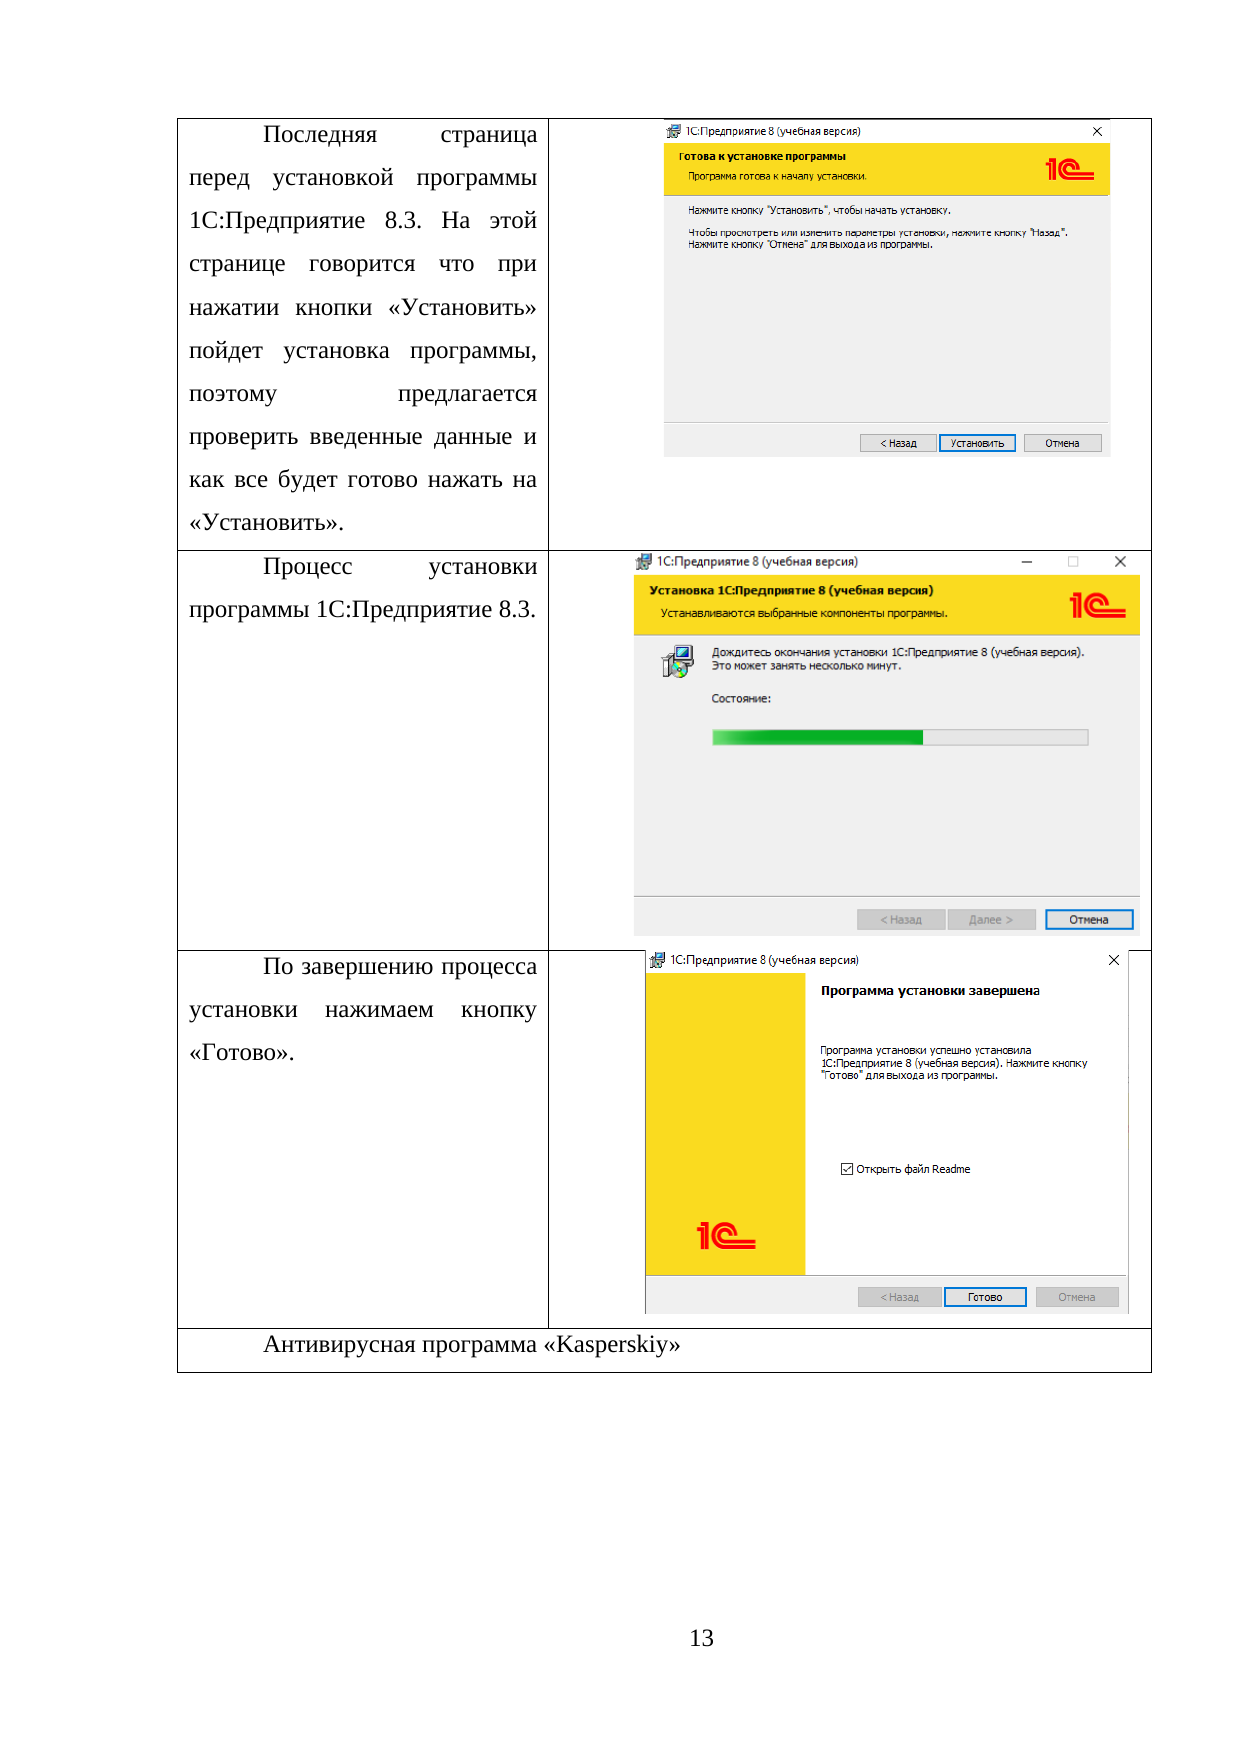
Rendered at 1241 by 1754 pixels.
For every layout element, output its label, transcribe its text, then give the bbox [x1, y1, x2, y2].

picture [663, 119, 1110, 457]
table_cell Антивирусная программа «Kasperskiy» [178, 1329, 1151, 1372]
picture [644, 950, 1129, 1314]
table_cell [549, 119, 1151, 550]
table_cell [549, 951, 1151, 1328]
table_cell Процесс установки программы 1С:Предприятие 8.3. [178, 551, 548, 950]
picture [633, 551, 1140, 936]
table_cell По завершению процесса установки нажимаем кнопку «Готово». [178, 951, 548, 1328]
table_cell Последняя страница перед установкой программы 1С:Предприятие 8.3. На этой странице говорится что при нажатии кнопки «Установить» пойдет установка программы, поэтому предлагается проверить введенные данные и как все будет готово нажать на «Установить». [178, 119, 548, 550]
table_cell [549, 551, 1151, 950]
